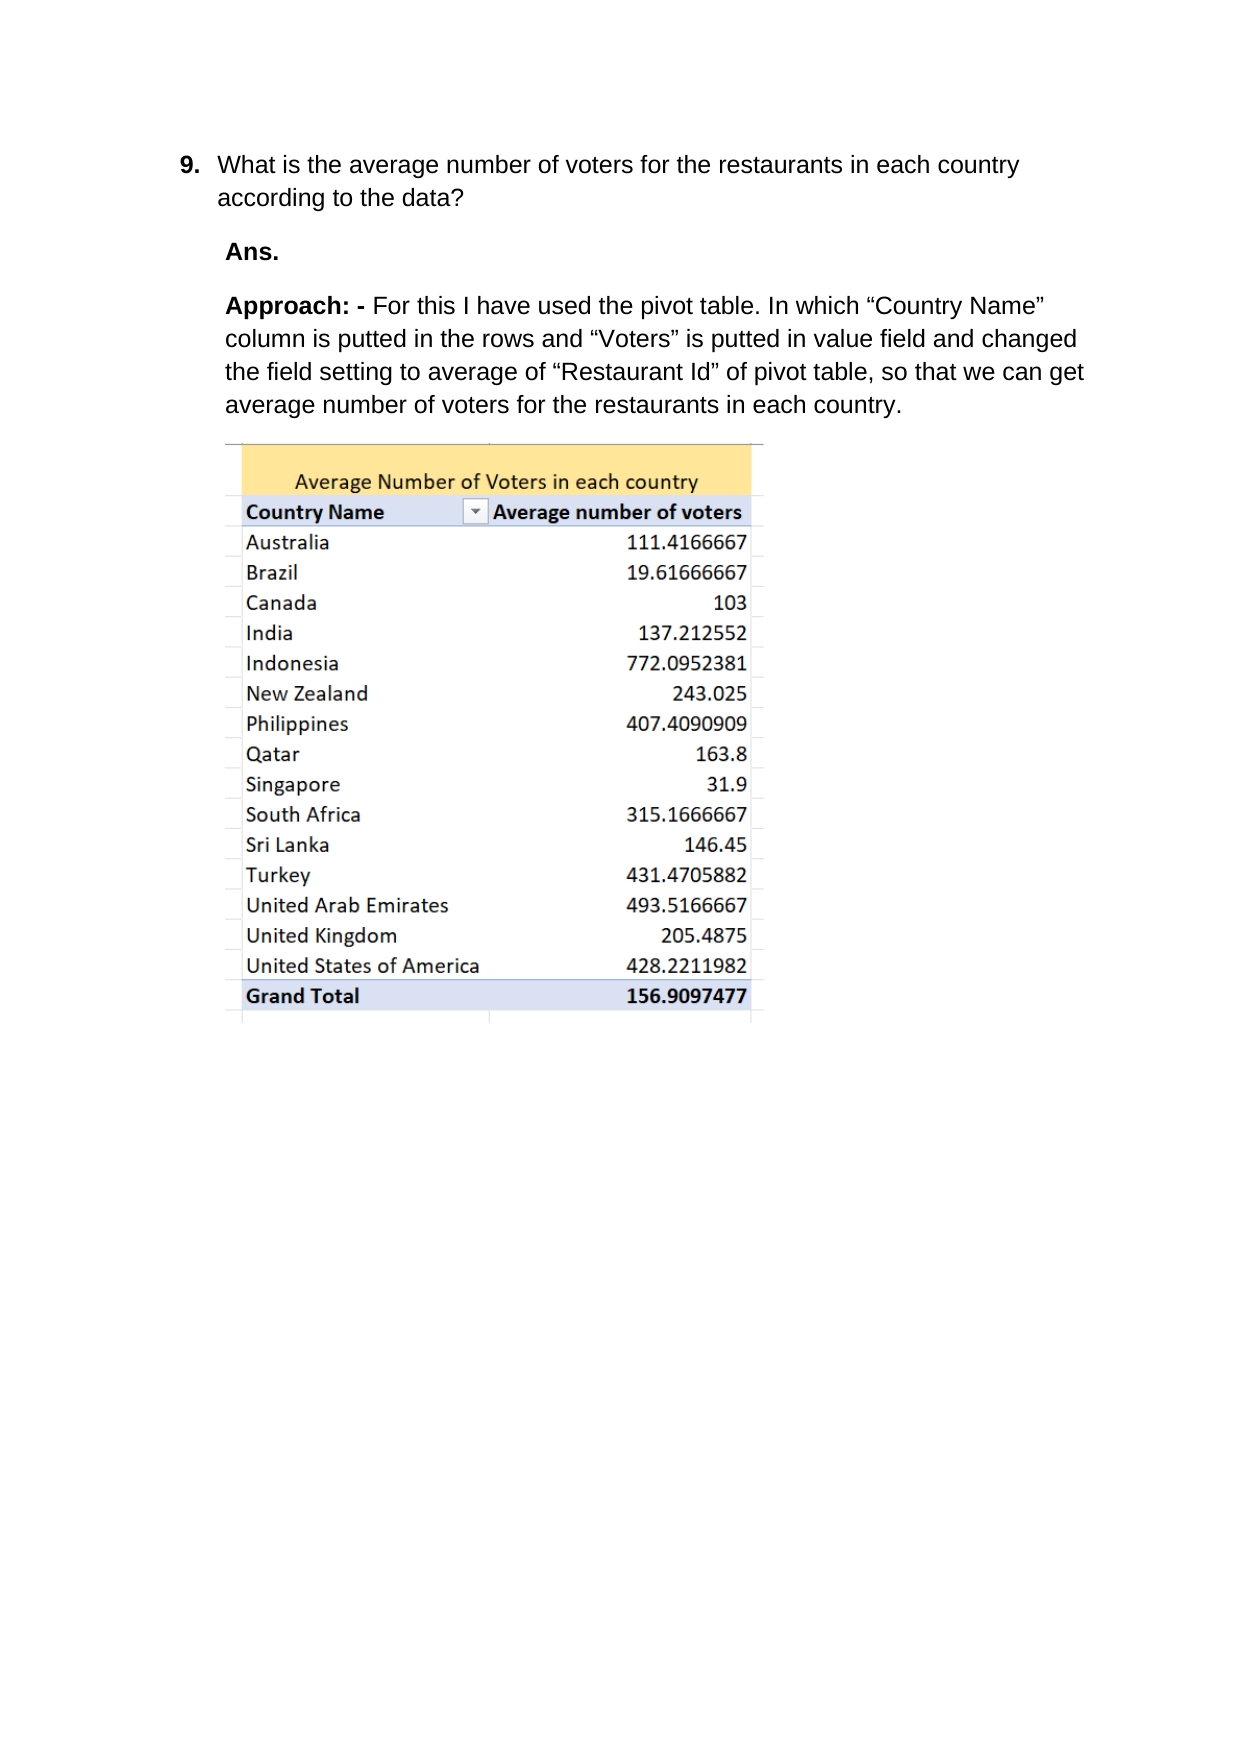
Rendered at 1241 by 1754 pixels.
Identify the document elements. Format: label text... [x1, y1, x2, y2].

text Ans. [225, 237, 1090, 266]
list What is the average number of voters for the restaurants in each country according to the data? [179, 150, 1090, 212]
picture [225, 443, 764, 1023]
text Approach: - For this I have used the pivot table. In which “Country Name” column is putted in the rows and “Voters” is putted in value field and changed the field setting to average of “Restaurant Id” of pivot table, so that we can get average number of voters for the restaurants in each country. [225, 291, 1090, 418]
